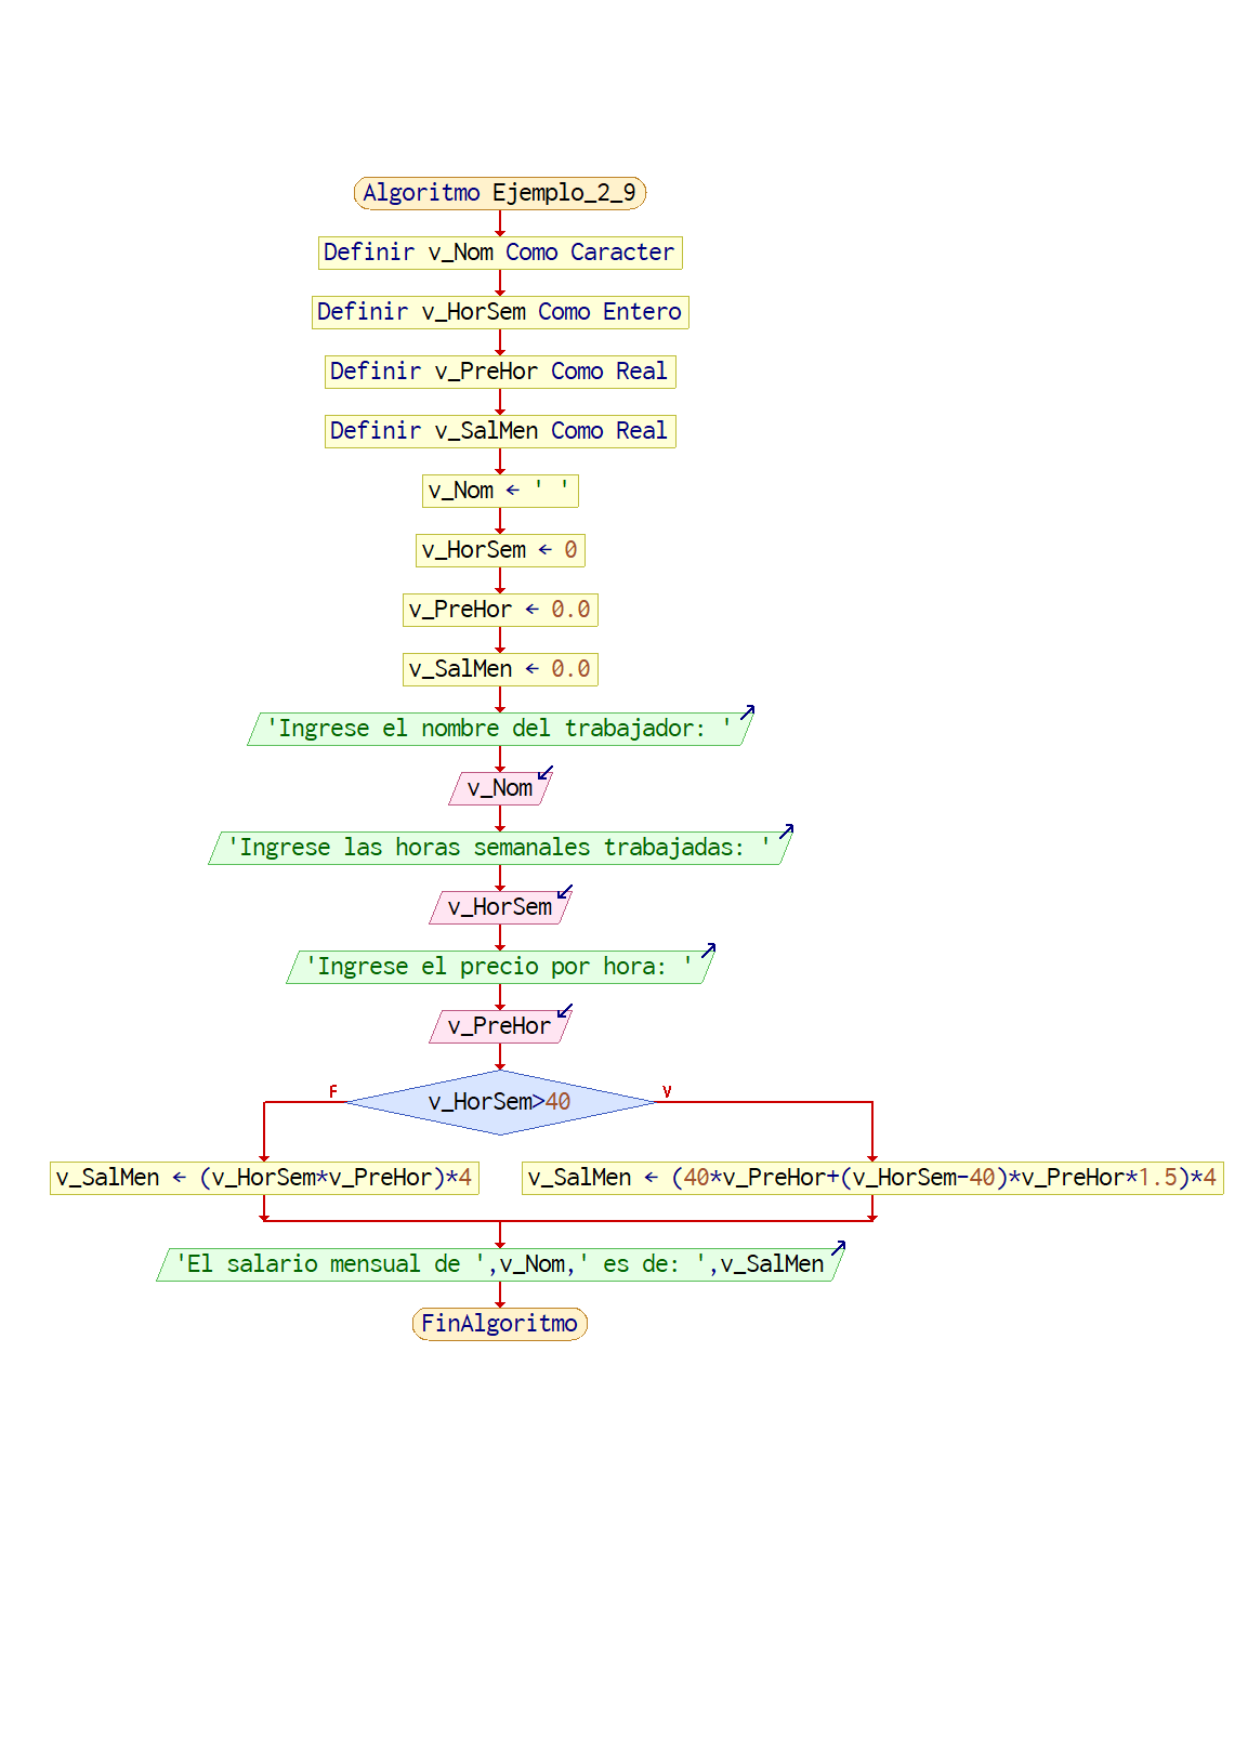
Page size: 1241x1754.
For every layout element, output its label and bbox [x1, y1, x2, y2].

picture [39, 166, 1234, 1378]
